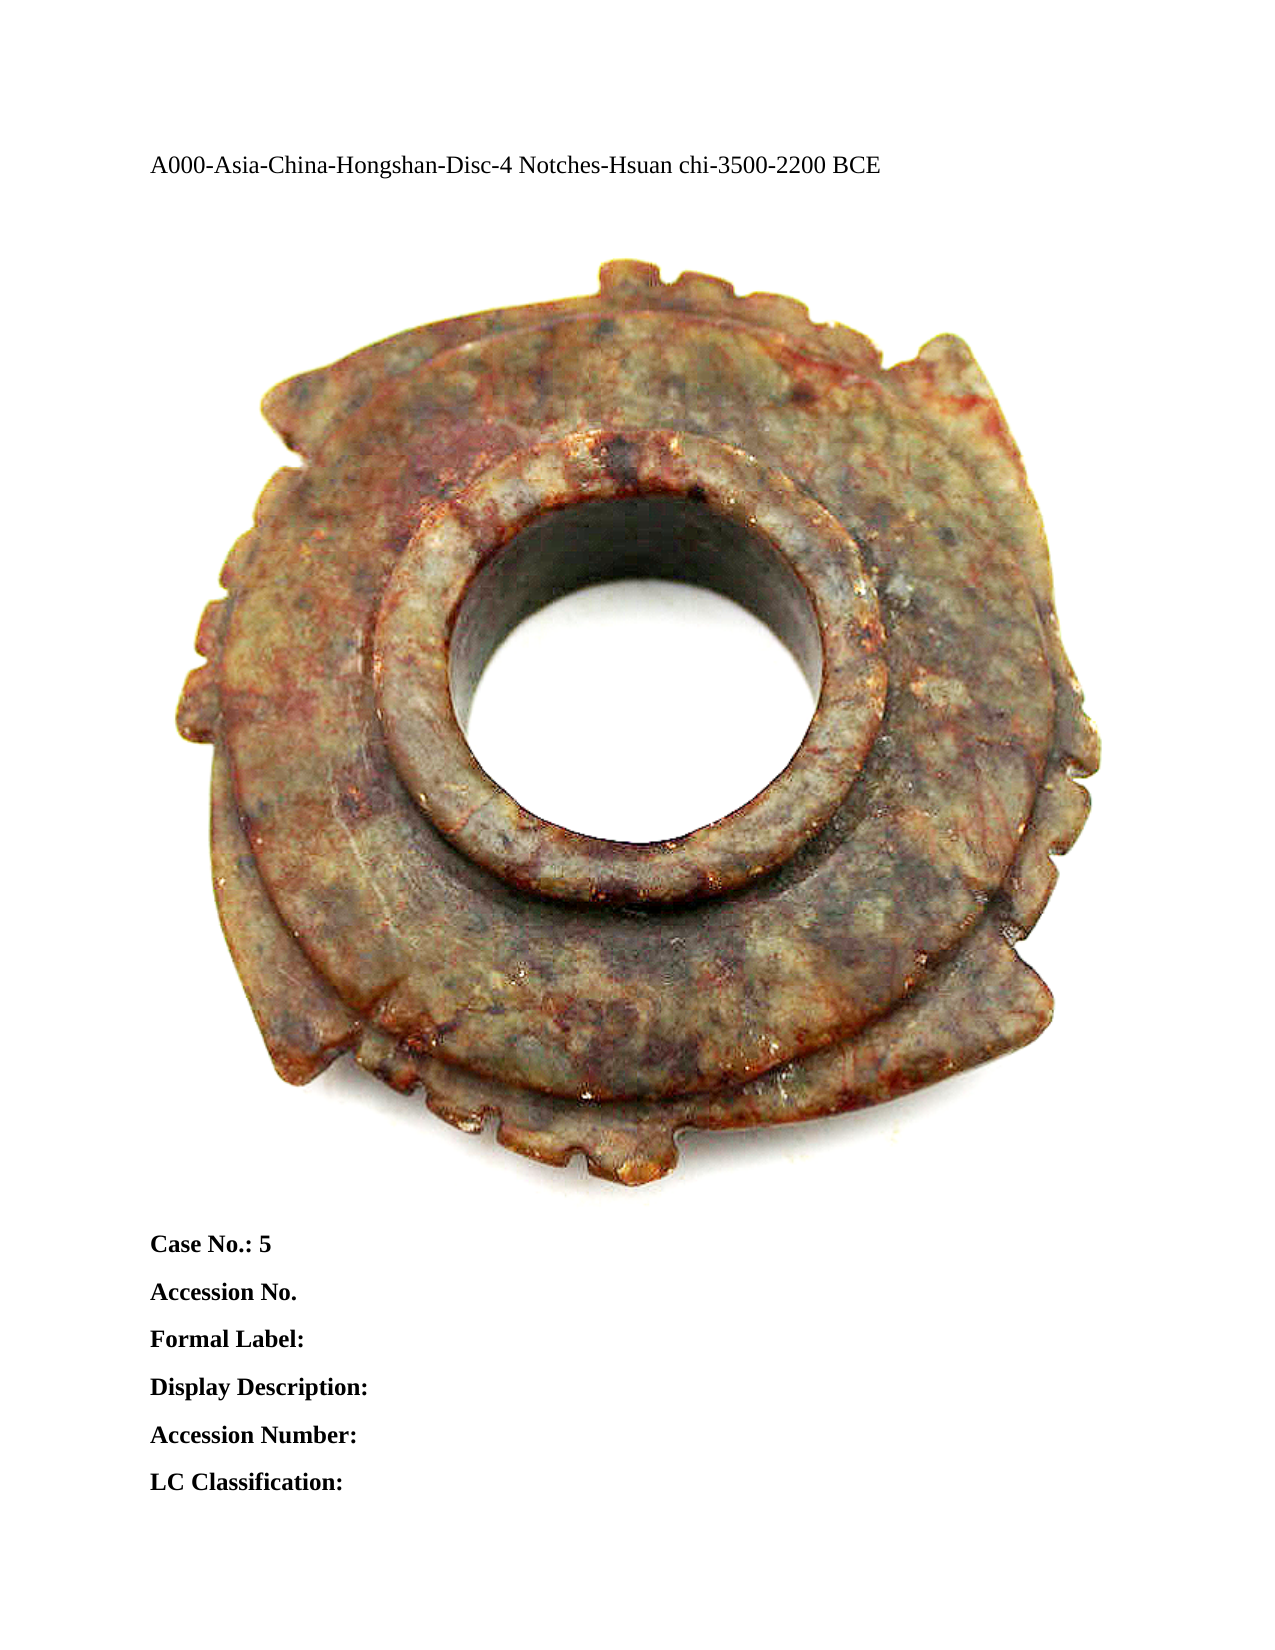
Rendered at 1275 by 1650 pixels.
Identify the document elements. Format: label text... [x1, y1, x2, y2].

text Accession Number: [150, 1420, 1125, 1448]
text Case No.: 5 [150, 1229, 1125, 1258]
text Display Description: [150, 1372, 1125, 1401]
text Accession No. [150, 1277, 1125, 1305]
picture [150, 245, 1125, 1210]
text Formal Label: [150, 1324, 1125, 1353]
text LC Classification: [150, 1467, 1125, 1496]
text A000-Asia-China-Hongshan-Disc-4 Notches-Hsuan chi-3500-2200 BCE [150, 150, 1125, 179]
